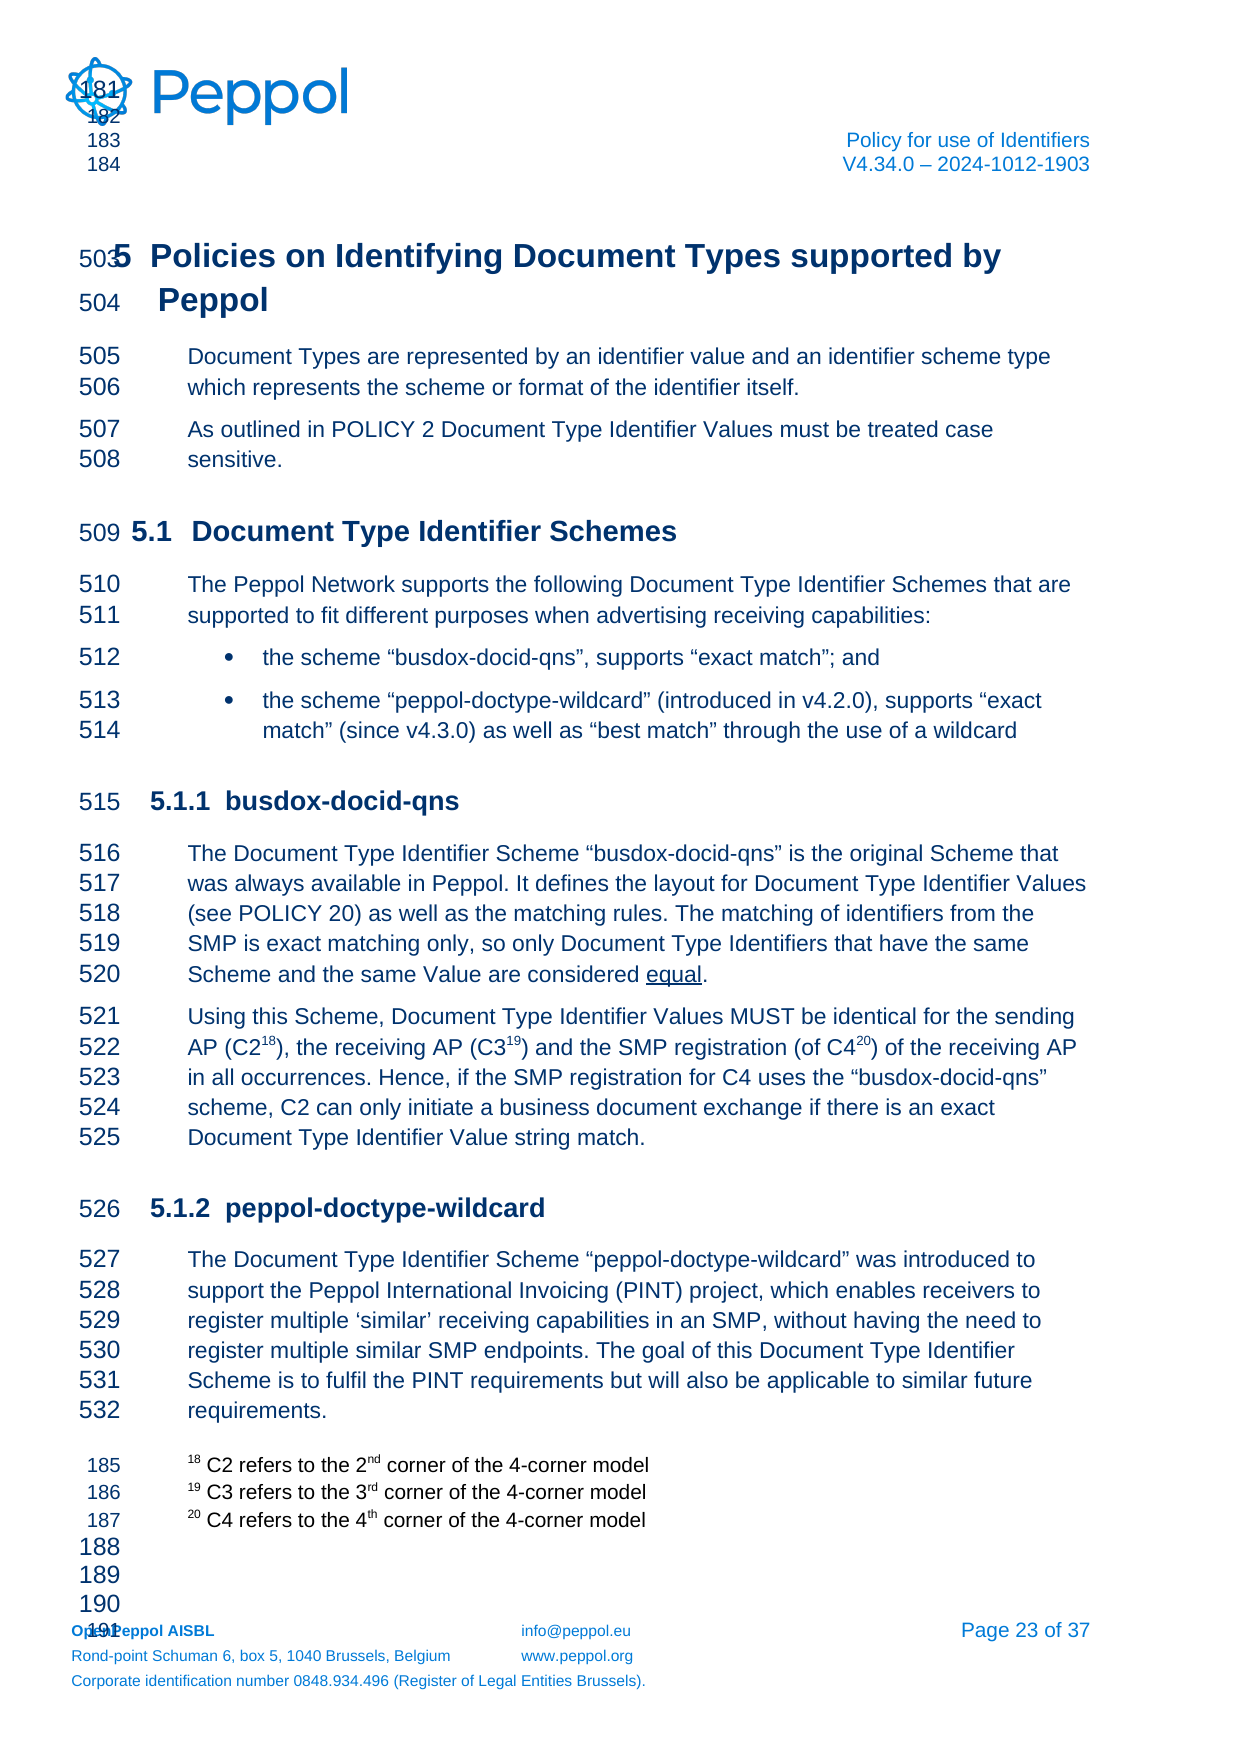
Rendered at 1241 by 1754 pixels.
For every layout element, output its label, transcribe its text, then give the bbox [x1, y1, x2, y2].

list the scheme “busdox-docid-qns”, supports “exact match”; and [225, 644, 1090, 671]
picture [65, 57, 347, 126]
text The Document Type Identifier Scheme “busdox-docid-qns” is the original Scheme that was always available in Peppol. It defines the layout for Document Type Identifier Values (see POLICY 20) as well as the matching rules. The matching of identifiers from the SMP is exact matching only, so only Document Type Identifiers that have the same Scheme and the same Value are considered equal. [187, 840, 1090, 987]
list the scheme “peppol-doctype-wildcard” (introduced in v4.2.0), supports “exact match” (since v4.3.0) as well as “best match” through the use of a wildcard [225, 687, 1090, 744]
subtitle Policies on Identifying Document Types supported by Peppol [113, 236, 1090, 319]
subtitle busdox-docid-qns [150, 785, 1090, 816]
text As outlined in POLICY 2 Document Type Identifier Values must be treated case sensitive. [187, 416, 1090, 473]
subtitle peppol-doctype-wildcard [150, 1192, 1090, 1223]
subtitle Document Type Identifier Schemes [131, 514, 1090, 548]
text Using this Scheme, Document Type Identifier Values MUST be identical for the sending AP (C2), the receiving AP (C3) and the SMP registration (of C4) of the receiving AP in all occurrences. Hence, if the SMP registration for C4 uses the “busdox-docid-qns” scheme, C2 can only initiate a business document exchange if there is an exact Document Type Identifier Value string match. [187, 1003, 1090, 1150]
text Document Types are represented by an identifier value and an identifier scheme type which represents the scheme or format of the identifier itself. [187, 343, 1090, 400]
text The Peppol Network supports the following Document Type Identifier Schemes that are supported to fit different purposes when advertising receiving capabilities: [187, 571, 1090, 628]
text The Document Type Identifier Scheme “peppol-doctype-wildcard” was introduced to support the Peppol International Invoicing (PINT) project, which enables receivers to register multiple ‘similar’ receiving capabilities in an SMP, without having the need to register multiple similar SMP endpoints. The goal of this Document Type Identifier Scheme is to fulfil the PINT requirements but will also be applicable to similar future requirements. [187, 1246, 1090, 1424]
